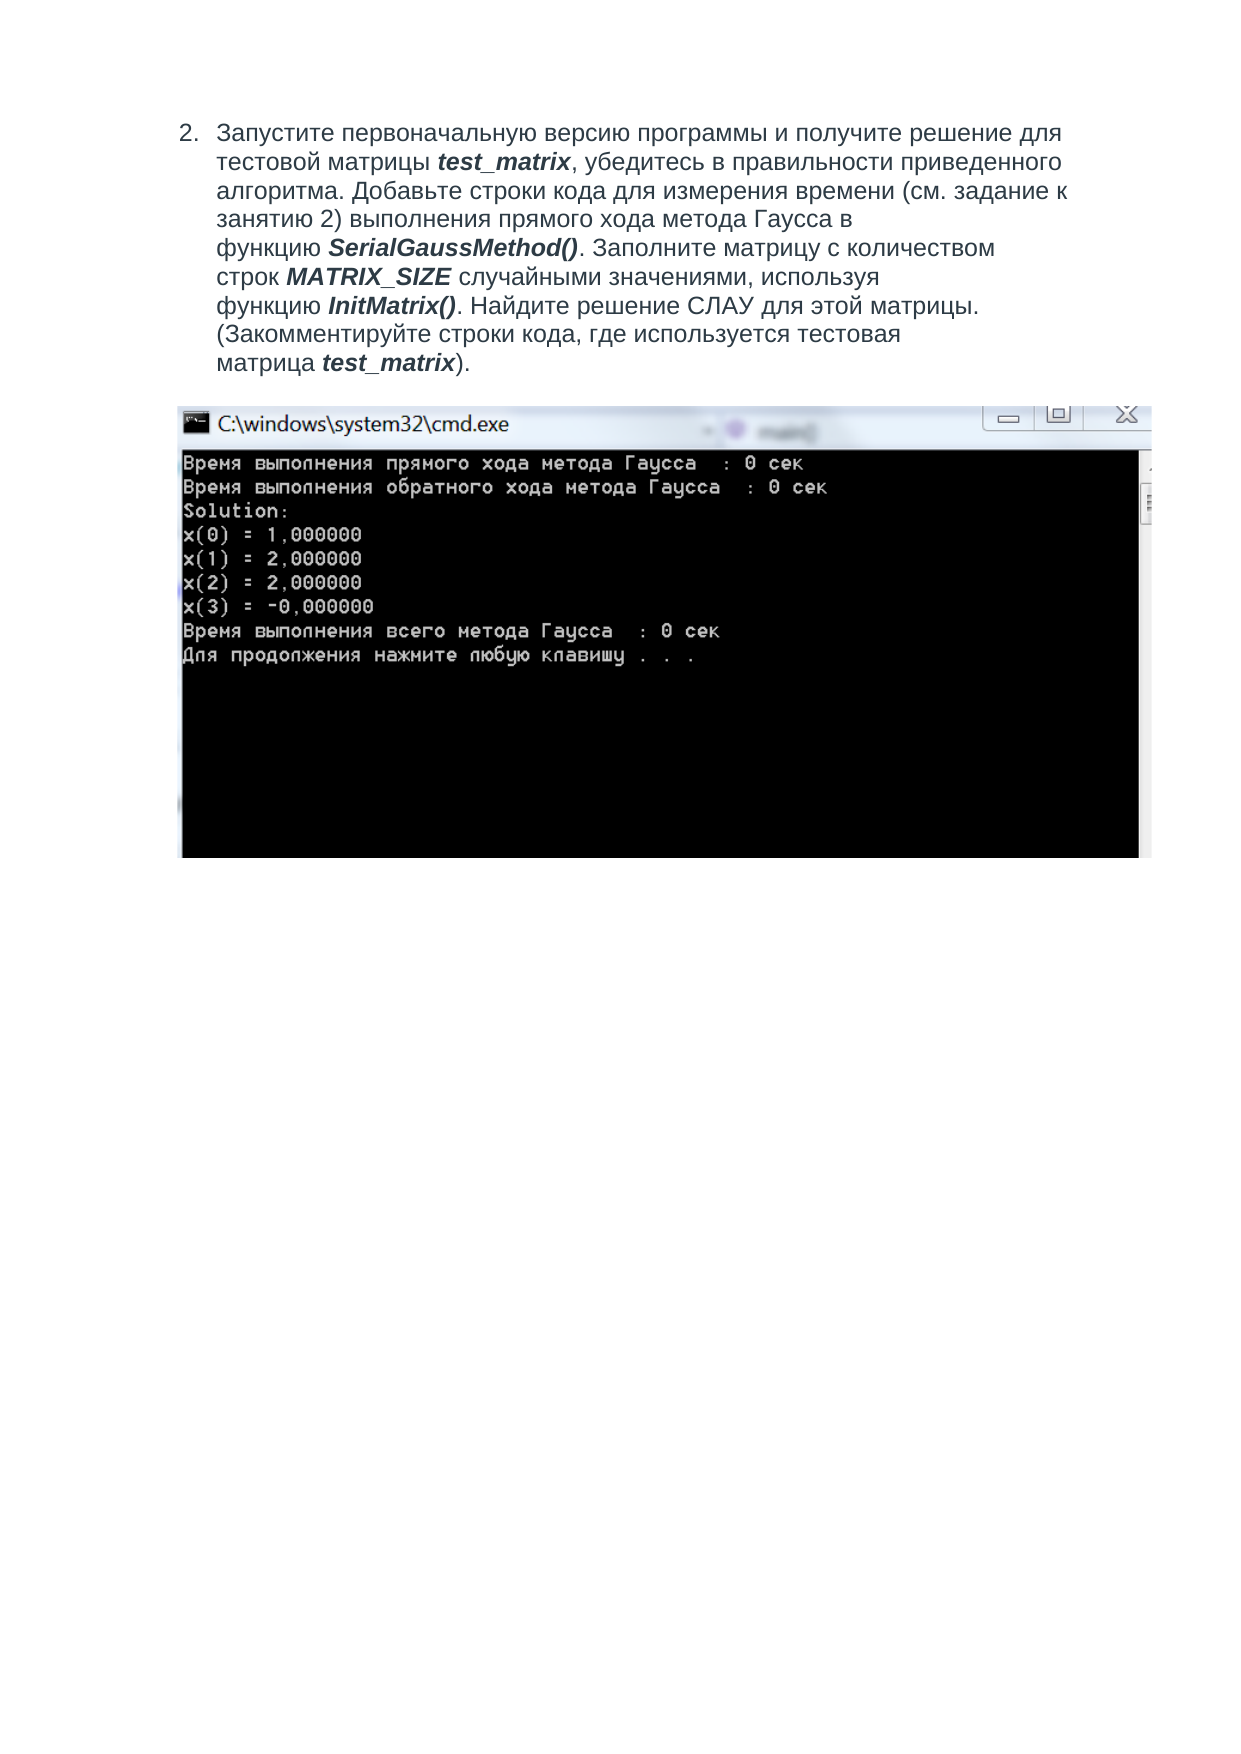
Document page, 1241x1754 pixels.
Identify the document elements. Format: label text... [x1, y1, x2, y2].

picture [177, 406, 1152, 858]
list Запустите первоначальную версию программы и получите решение для тестовой матрицы test_matrix, убедитесь в правильности приведенного алгоритма. Добавьте строки кода для измерения времени (см. задание к занятию 2) выполнения прямого хода метода Гаусса в функцию SerialGaussMethod(). Заполните матрицу с количеством строк MATRIX_SIZE случайными значениями, используя функцию InitMatrix(). Найдите решение СЛАУ для этой матрицы. (Закомментируйте строки кода, где используется тестовая матрица test_matrix). [179, 118, 1152, 377]
